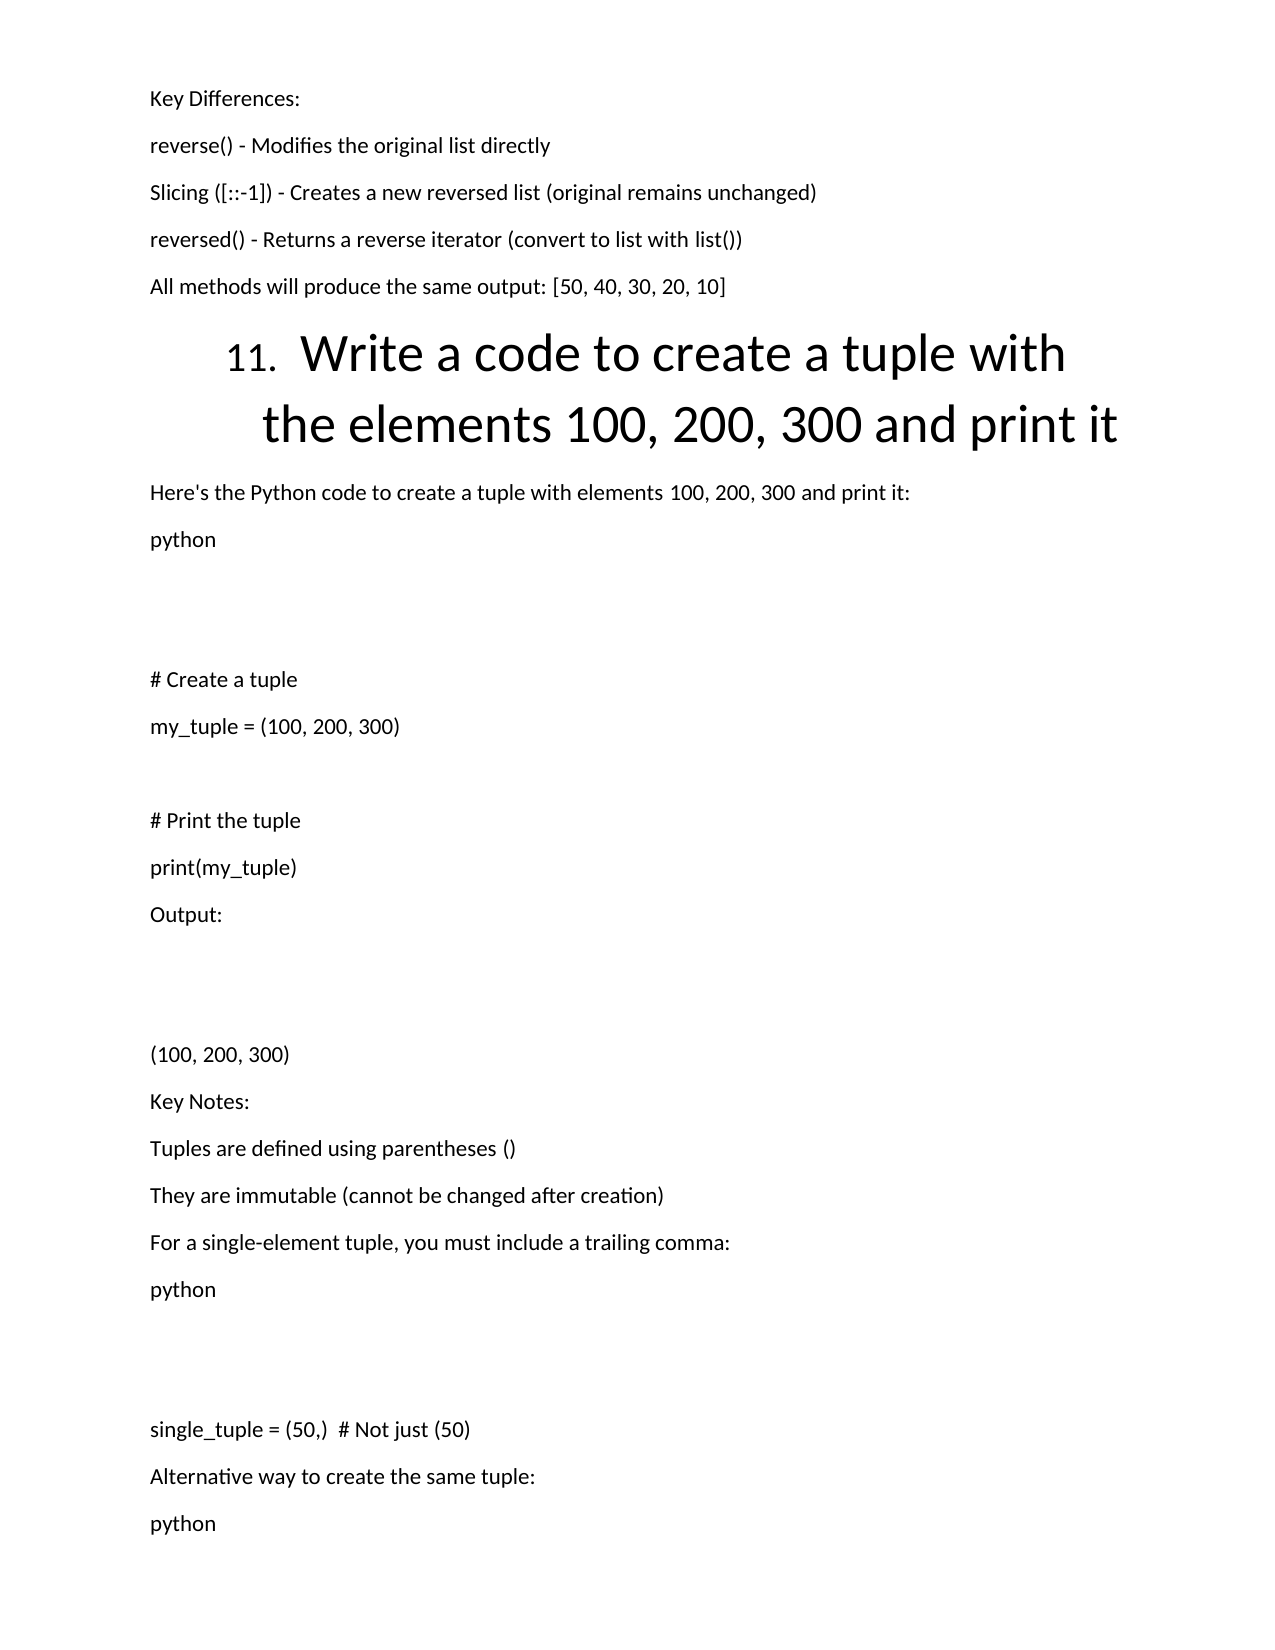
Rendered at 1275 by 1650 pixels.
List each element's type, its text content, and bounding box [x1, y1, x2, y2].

text Output: [150, 900, 1125, 928]
text # Print the tuple [150, 806, 1125, 834]
text (100, 200, 300) [150, 1041, 1125, 1069]
text reversed() - Returns a reverse iterator (convert to list with list()) [150, 225, 1125, 253]
text python [150, 525, 1125, 553]
text python [150, 1275, 1125, 1303]
text my_tuple = (100, 200, 300) [150, 712, 1125, 741]
text Alternative way to create the same tuple: [150, 1462, 1125, 1491]
list Write a code to create a tuple with the elements 100, 200, 300 and print it [225, 319, 1125, 456]
text single_tuple = (50,) # Not just (50) [150, 1416, 1125, 1444]
text Slicing ([::-1]) - Creates a new reversed list (original remains unchanged) [150, 178, 1125, 206]
text python [150, 1509, 1125, 1537]
text They are immutable (cannot be changed after creation) [150, 1181, 1125, 1209]
text Key Notes: [150, 1087, 1125, 1116]
text # Create a tuple [150, 666, 1125, 694]
text Tuples are defined using parentheses () [150, 1134, 1125, 1162]
text For a single-element tuple, you must include a trailing comma: [150, 1228, 1125, 1256]
text Key Differences: [150, 84, 1125, 112]
text Here's the Python code to create a tuple with elements 100, 200, 300 and print it: [150, 478, 1125, 506]
text reverse() - Modifies the original list directly [150, 131, 1125, 159]
text All methods will produce the same output: [50, 40, 30, 20, 10] [150, 272, 1125, 300]
text print(my_tuple) [150, 853, 1125, 881]
